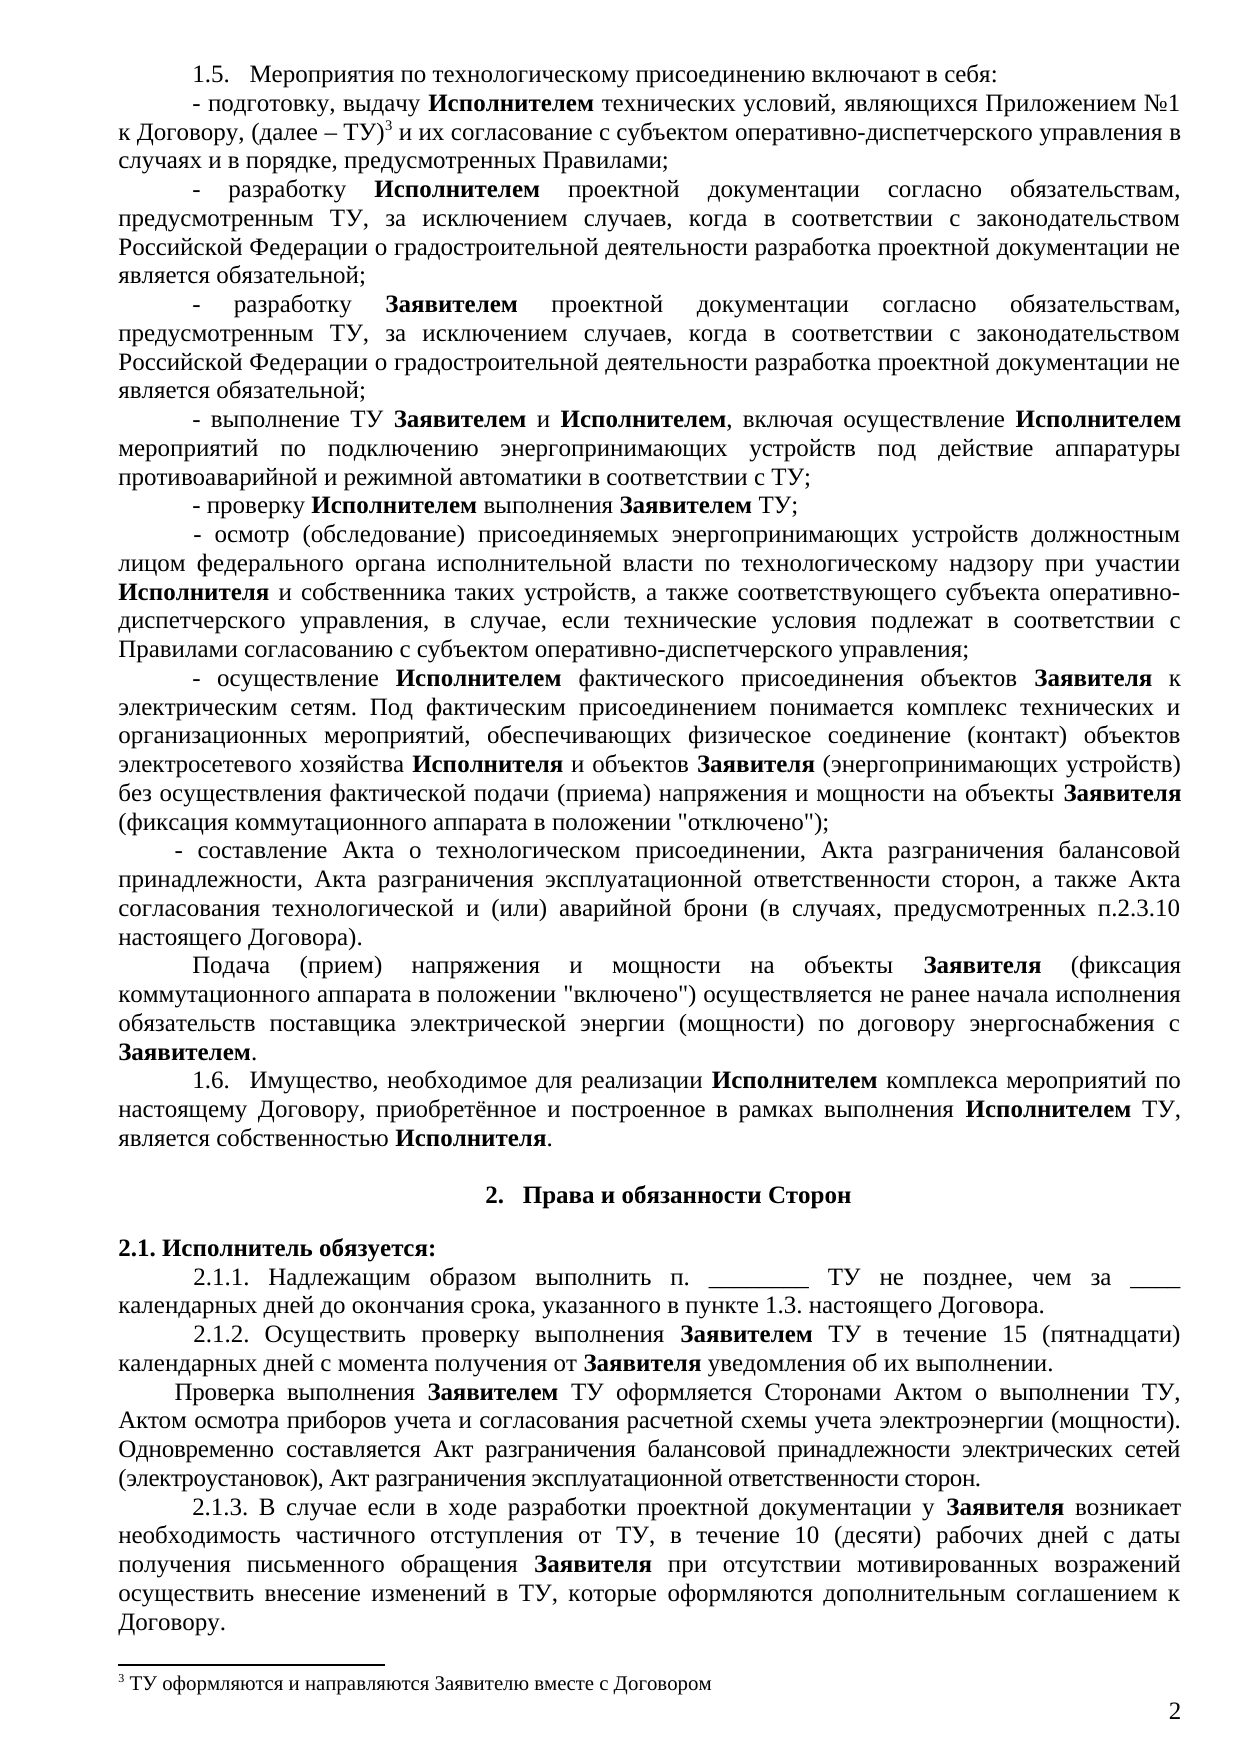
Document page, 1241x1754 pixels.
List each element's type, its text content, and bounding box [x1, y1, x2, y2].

text - подготовку, выдачу Исполнителем технических условий, являющихся Приложением №1 к Договору, (далее – ТУ) и их согласование с субъектом оперативно-диспетчерского управления в случаях и в порядке, предусмотренных Правилами; [118, 88, 1181, 174]
text 2.1.1. Надлежащим образом выполнить п. ________ ТУ не позднее, чем за ____ календарных дней до окончания срока, указанного в пункте 1.3. настоящего Договора. [118, 1262, 1181, 1319]
list Имущество, необходимое для реализации Исполнителем комплекса мероприятий по настоящему Договору, приобретённое и построенное в рамках выполнения Исполнителем ТУ, является собственностью Исполнителя. [118, 1065, 1181, 1152]
text - выполнение ТУ Заявителем и Исполнителем, включая осуществление Исполнителем мероприятий по подключению энергопринимающих устройств под действие аппаратуры противоаварийной и режимной автоматики в соответствии с ТУ; [118, 404, 1181, 490]
text - составление Акта о технологическом присоединении, Акта разграничения балансовой принадлежности, Акта разграничения эксплуатационной ответственности сторон, а также Акта согласования технологической и (или) аварийной брони (в случаях, предусмотренных п.2.3.10 настоящего Договора). [118, 835, 1181, 950]
list Права и обязанности Сторон [156, 1180, 1181, 1209]
text - разработку Заявителем проектной документации согласно обязательствам, предусмотренным ТУ, за исключением случаев, когда в соответствии с законодательством Российской Федерации о градостроительной деятельности разработка проектной документации не является обязательной; [118, 289, 1181, 404]
text - разработку Исполнителем проектной документации согласно обязательствам, предусмотренным ТУ, за исключением случаев, когда в соответствии с законодательством Российской Федерации о градостроительной деятельности разработка проектной документации не является обязательной; [118, 174, 1181, 289]
text Проверка выполнения Заявителем ТУ оформляется Сторонами Актом о выполнении ТУ, Актом осмотра приборов учета и согласования расчетной схемы учета электроэнергии (мощности). Одновременно составляется Акт разграничения балансовой принадлежности электрических сетей (электроустановок), Акт разграничения эксплуатационной ответственности сторон. [118, 1377, 1181, 1492]
text - осмотр (обследование) присоединяемых энергопринимающих устройств должностным лицом федерального органа исполнительной власти по технологическому надзору при участии Исполнителя и собственника таких устройств, а также соответствующего субъекта оперативно-диспетчерского управления, в случае, если технические условия подлежат в соответствии с Правилами согласованию с субъектом оперативно-диспетчерского управления; [118, 519, 1181, 663]
text 2.1. Исполнитель обязуется: [118, 1233, 1181, 1262]
text - проверку Исполнителем выполнения Заявителем ТУ; [118, 490, 1181, 519]
text - осуществление Исполнителем фактического присоединения объектов Заявителя к электрическим сетям. Под фактическим присоединением понимается комплекс технических и организационных мероприятий, обеспечивающих физическое соединение (контакт) объектов электросетевого хозяйства Исполнителя и объектов Заявителя (энергопринимающих устройств) без осуществления фактической подачи (приема) напряжения и мощности на объекты Заявителя (фиксация коммутационного аппарата в положении "отключено"); [118, 663, 1181, 835]
text 2.1.3. В случае если в ходе разработки проектной документации у Заявителя возникает необходимость частичного отступления от ТУ, в течение 10 (десяти) рабочих дней с даты получения письменного обращения Заявителя при отсутствии мотивированных возражений осуществить внесение изменений в ТУ, которые оформляются дополнительным соглашением к Договору. [118, 1492, 1181, 1636]
text 2.1.2. Осуществить проверку выполнения Заявителем ТУ в течение 15 (пятнадцати) календарных дней с момента получения от Заявителя уведомления об их выполнении. [118, 1319, 1181, 1377]
list Мероприятия по технологическому присоединению включают в себя: [118, 59, 1181, 88]
text Подача (прием) напряжения и мощности на объекты Заявителя (фиксация коммутационного аппарата в положении "включено") осуществляется не ранее начала исполнения обязательств поставщика электрической энергии (мощности) по договору энергоснабжения с Заявителем. [118, 950, 1181, 1065]
